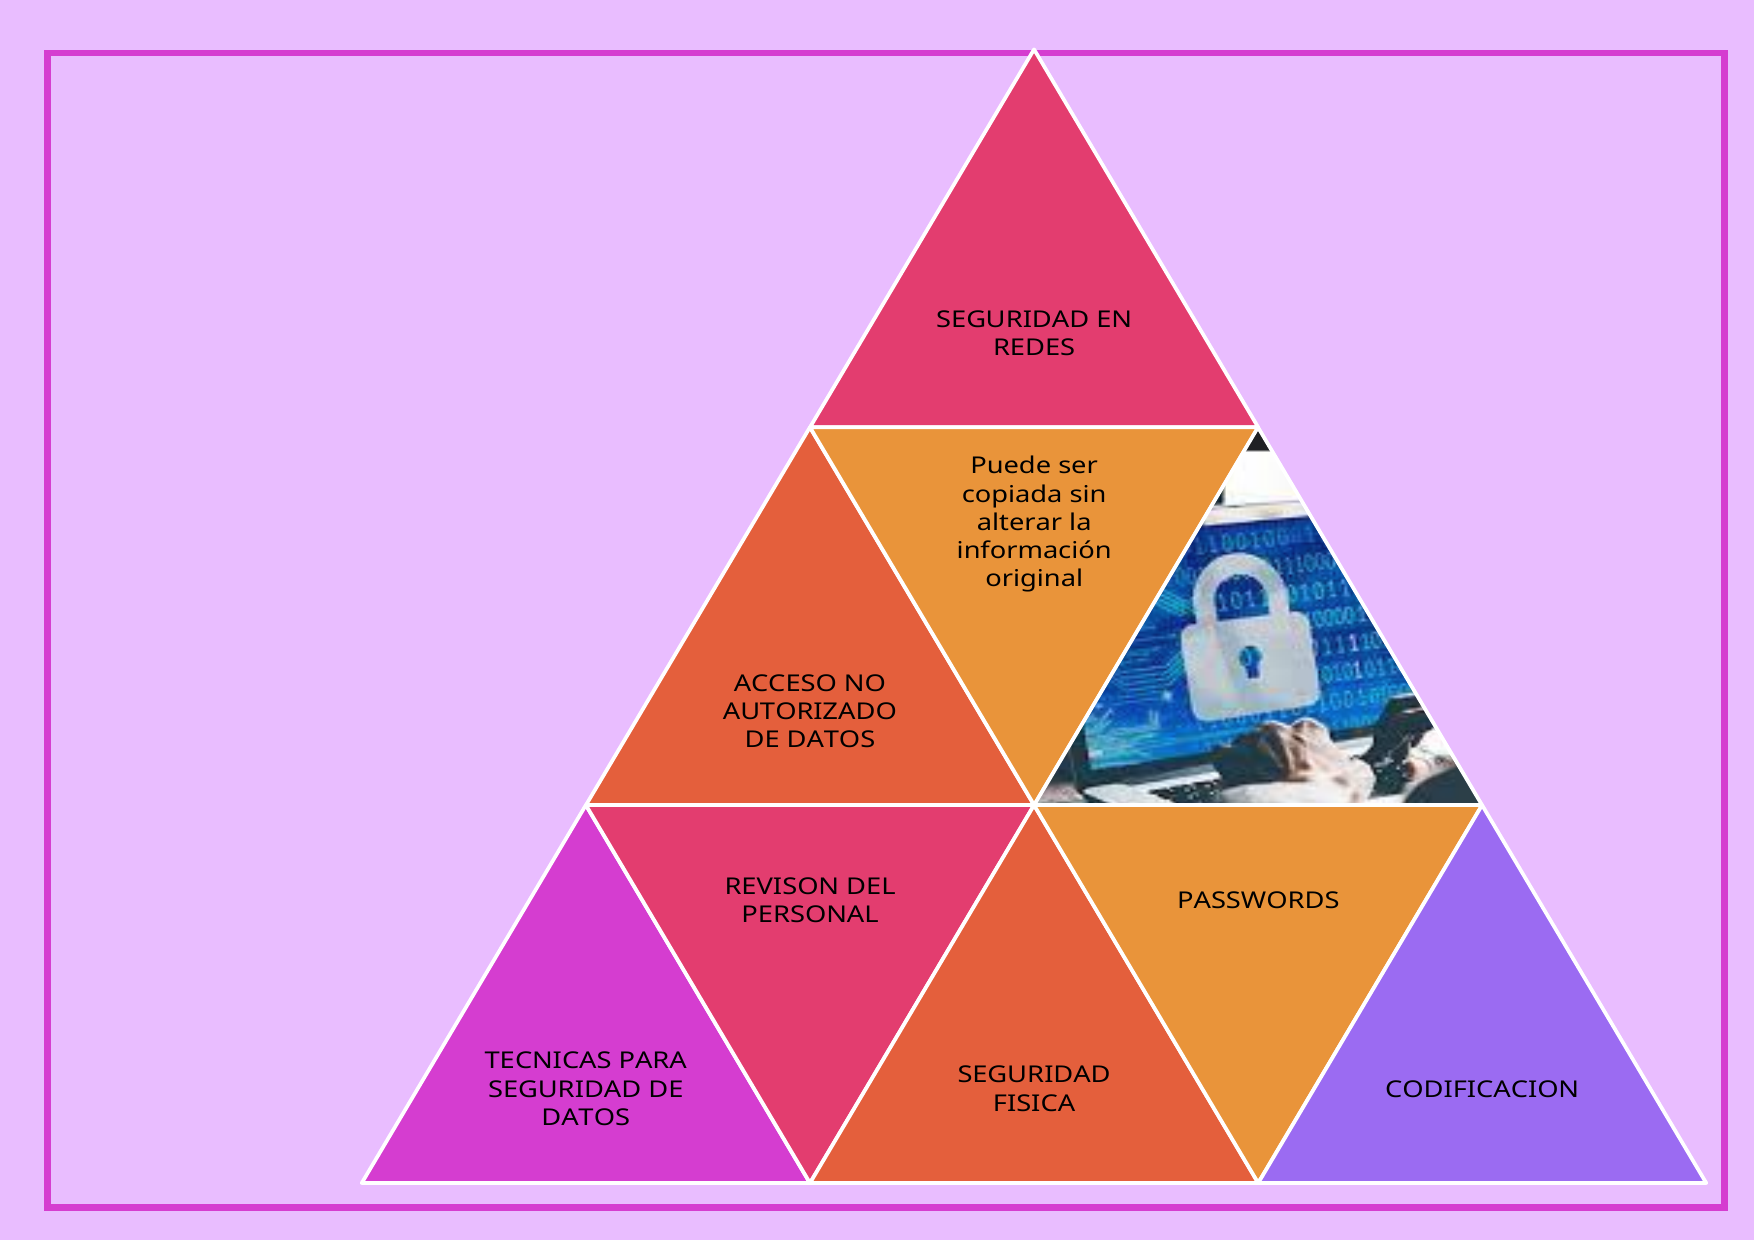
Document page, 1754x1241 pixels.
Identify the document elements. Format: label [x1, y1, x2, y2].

picture [1039, 433, 1478, 803]
